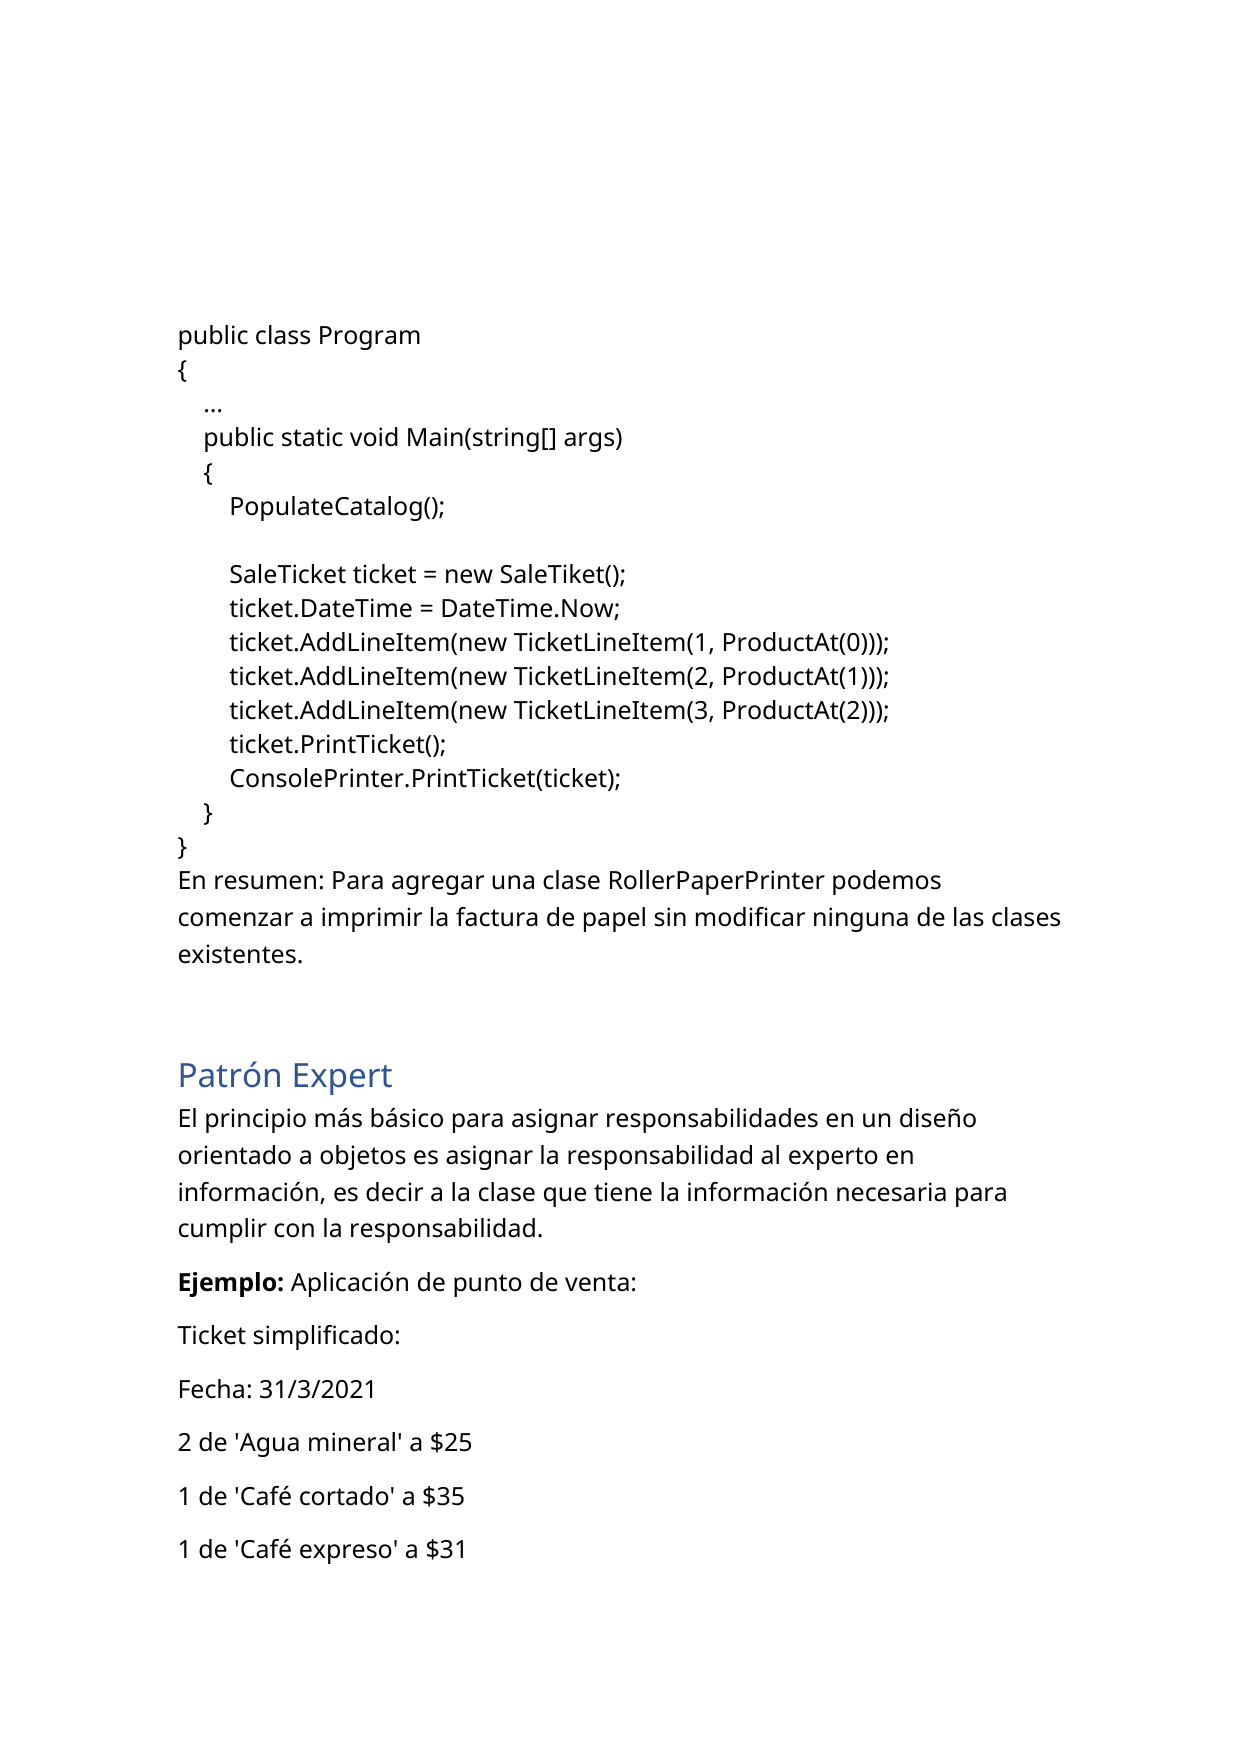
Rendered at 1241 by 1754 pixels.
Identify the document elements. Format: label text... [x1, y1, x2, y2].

text } [177, 829, 1063, 863]
subtitle Patrón Expert [177, 1052, 1063, 1097]
text 2 de 'Agua mineral' a $25 [177, 1425, 1063, 1459]
text El principio más básico para asignar responsabilidades en un diseño orientado a objetos es asignar la responsabilidad al experto en información, es decir a la clase que tiene la información necesaria para cumplir con la responsabilidad. [177, 1101, 1063, 1245]
text ConsolePrinter.PrintTicket(ticket); [177, 761, 1063, 795]
text } [177, 795, 1063, 829]
text Ejemplo: Aplicación de punto de venta: [177, 1264, 1063, 1298]
text PopulateCatalog(); [177, 488, 1063, 522]
text public static void Main(string[] args) [177, 420, 1063, 454]
text ticket.AddLineItem(new TicketLineItem(1, ProductAt(0))); [177, 624, 1063, 658]
text ticket.AddLineItem(new TicketLineItem(3, ProductAt(2))); [177, 693, 1063, 727]
text 1 de 'Café expreso' a $31 [177, 1532, 1063, 1566]
text En resumen: Para agregar una clase RollerPaperPrinter podemos comenzar a imprimir la factura de papel sin modificar ninguna de las clases existentes. [177, 863, 1063, 971]
text 1 de 'Café cortado' a $35 [177, 1478, 1063, 1512]
text Ticket simplificado: [177, 1318, 1063, 1352]
text ticket.AddLineItem(new TicketLineItem(2, ProductAt(1))); [177, 658, 1063, 693]
text { [177, 352, 1063, 386]
text … [177, 386, 1063, 420]
text ticket.PrintTicket(); [177, 727, 1063, 761]
text { [177, 454, 1063, 488]
text Fecha: 31/3/2021 [177, 1371, 1063, 1405]
text SaleTicket ticket = new SaleTiket(); [177, 556, 1063, 590]
text public class Program [177, 318, 1063, 352]
text ticket.DateTime = DateTime.Now; [177, 590, 1063, 624]
